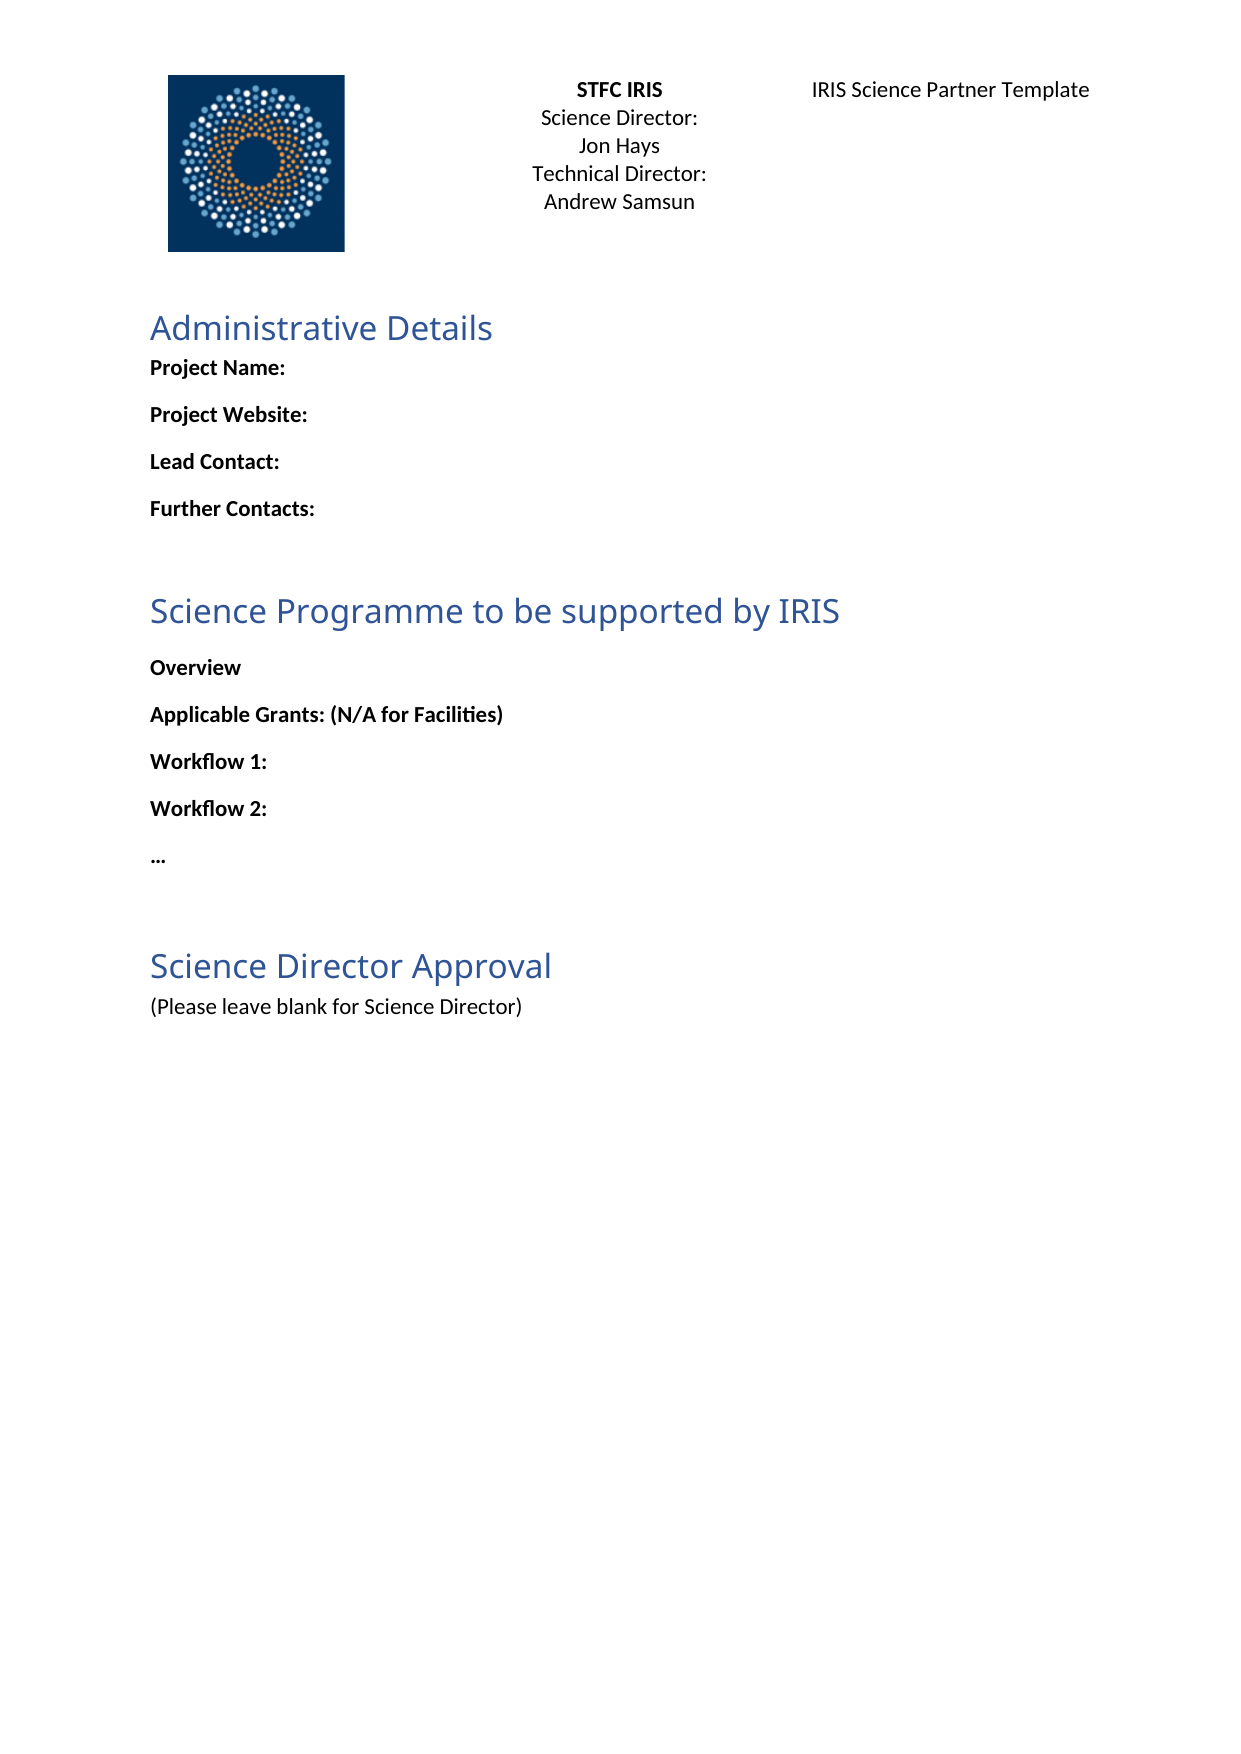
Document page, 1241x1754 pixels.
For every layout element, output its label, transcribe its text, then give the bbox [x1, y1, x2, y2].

text Science Programme to be supported by IRIS [150, 588, 1090, 633]
text Project Name: [150, 353, 1090, 382]
text Workflow 1: [150, 747, 1090, 775]
text Lead Contact: [150, 447, 1090, 475]
text Further Contacts: [150, 494, 1090, 522]
subtitle Science Director Approval [150, 943, 1090, 988]
text Applicable Grants: (N/A for Facilities) [150, 700, 1090, 728]
text (Please leave blank for Science Director) [150, 992, 1090, 1020]
text Overview [150, 653, 1090, 682]
text Project Website: [150, 400, 1090, 428]
text Workflow 2: [150, 794, 1090, 822]
text … [150, 841, 1090, 869]
subtitle Administrative Details [150, 304, 1090, 350]
